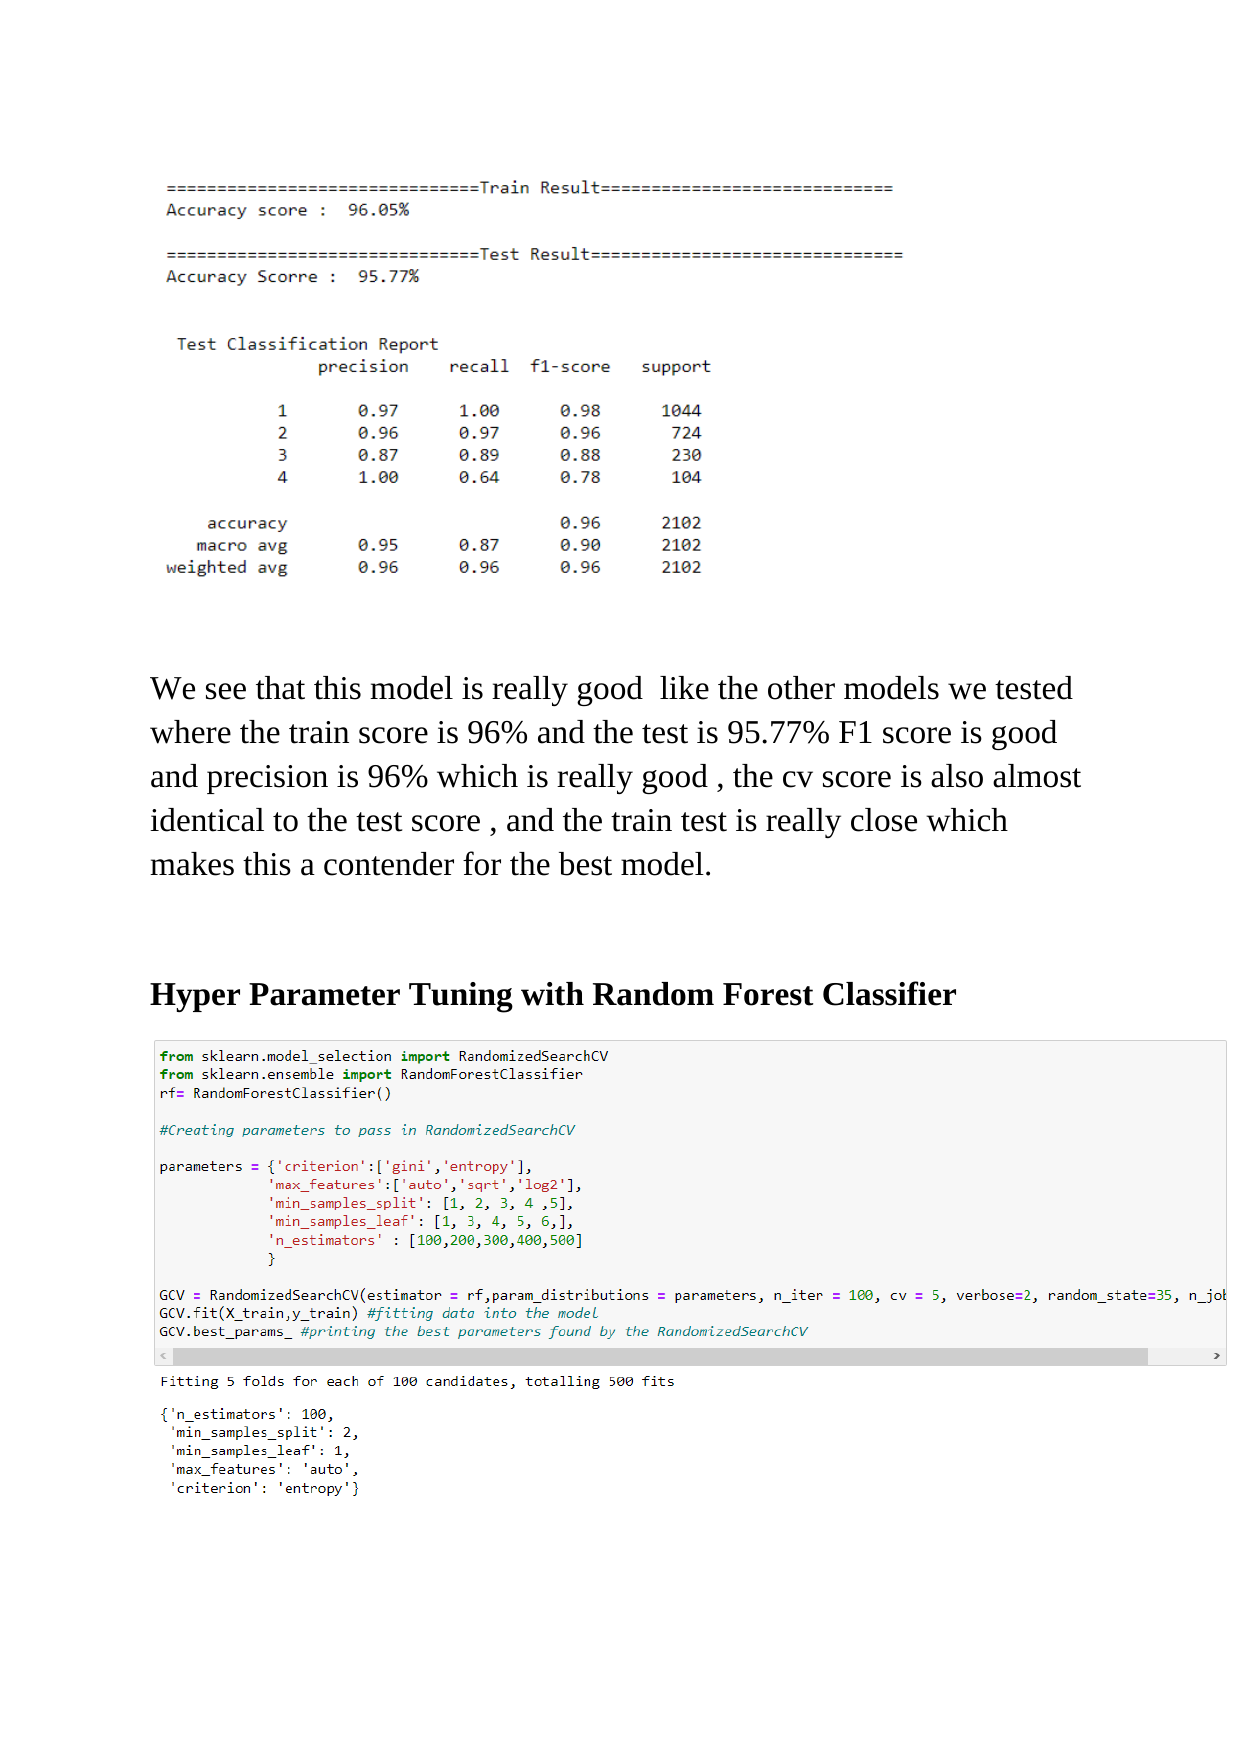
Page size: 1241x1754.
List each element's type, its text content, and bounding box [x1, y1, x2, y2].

picture [150, 1039, 1233, 1499]
text Hyper Parameter Tuning with Random Forest Classifier [150, 974, 1090, 1013]
text We see that this model is really good like the other models we tested where the train score is 96% and the test is 95.77% F1 score is good and precision is 96% which is really good , the cv score is also almost identical to the test score , and the train test is really close which makes this a contender for the best model. [150, 668, 1090, 883]
picture [150, 150, 1091, 643]
